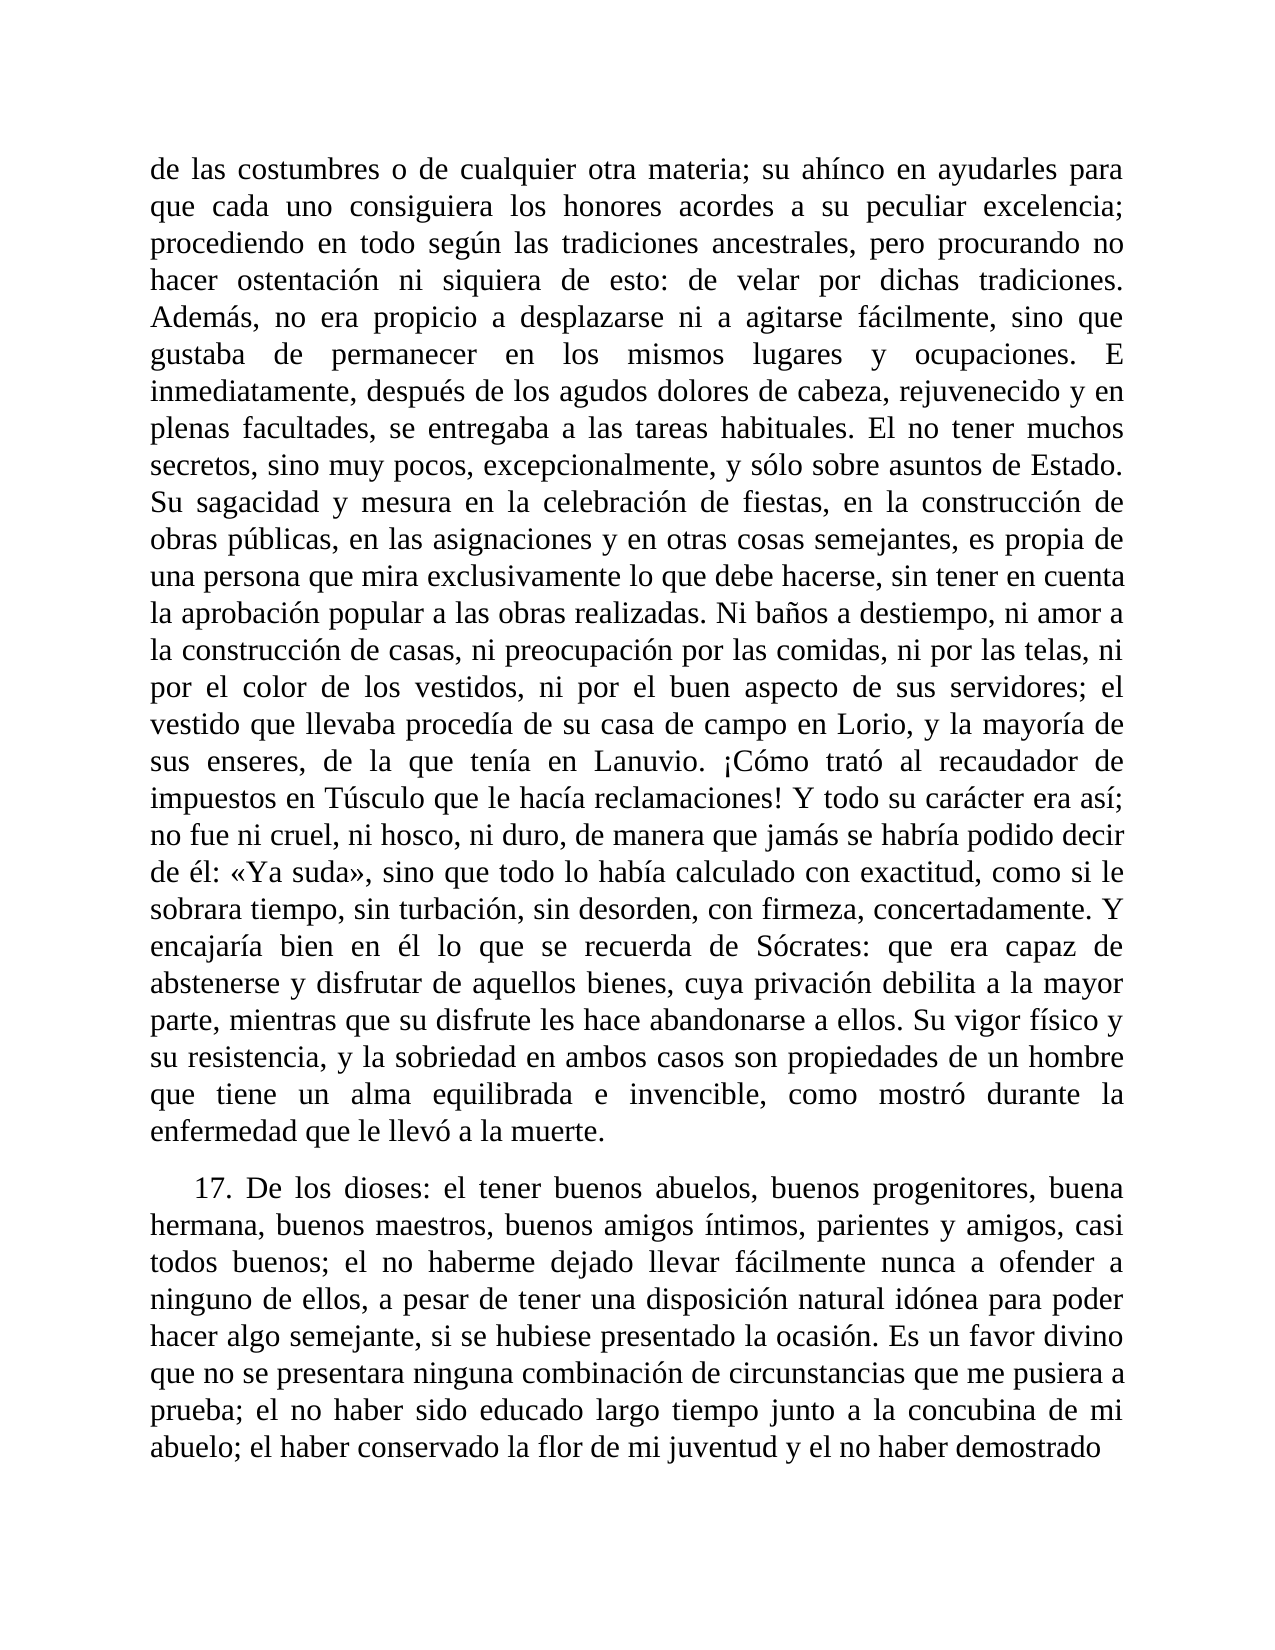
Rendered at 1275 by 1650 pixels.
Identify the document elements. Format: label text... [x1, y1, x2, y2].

text de las costumbres o de cualquier otra materia; su ahínco en ayudarles para que cada uno consiguiera los honores acordes a su peculiar excelencia; procediendo en todo según las tradiciones ancestrales, pero procurando no hacer ostentación ni siquiera de esto: de velar por dichas tradiciones. Además, no era propicio a desplazarse ni a agitarse fácilmente, sino que gustaba de permanecer en los mismos lugares y ocupaciones. E inmediatamente, después de los agudos dolores de cabeza, rejuvenecido y en plenas facultades, se entregaba a las tareas habituales. El no tener muchos secretos, sino muy pocos, excepcionalmente, y sólo sobre asuntos de Estado. Su sagacidad y mesura en la celebración de fiestas, en la construcción de obras públicas, en las asignaciones y en otras cosas semejantes, es propia de una persona que mira exclusivamente lo que debe hacerse, sin tener en cuenta la aprobación popular a las obras realizadas. Ni baños a destiempo, ni amor a la construcción de casas, ni preocupación por las comidas, ni por las telas, ni por el color de los vestidos, ni por el buen aspecto de sus servidores; el vestido que llevaba procedía de su casa de campo en Lorio, y la mayoría de sus enseres, de la que tenía en Lanuvio. ¡Cómo trató al recaudador de impuestos en Túsculo que le hacía reclamaciones! Y todo su carácter era así; no fue ni cruel, ni hosco, ni duro, de manera que jamás se habría podido decir de él: «Ya suda», sino que todo lo había calculado con exactitud, como si le sobrara tiempo, sin turbación, sin desorden, con firmeza, concertadamente. Y encajaría bien en él lo que se recuerda de Sócrates: que era capaz de abstenerse y disfrutar de aquellos bienes, cuya privación debilita a la mayor parte, mientras que su disfrute les hace abandonarse a ellos. Su vigor físico y su resistencia, y la sobriedad en ambos casos son propiedades de un hombre que tiene un alma equilibrada e invencible, como mostró durante la enfermedad que le llevó a la muerte. [150, 151, 1125, 1148]
list De los dioses: el tener buenos abuelos, buenos progenitores, buena hermana, buenos maestros, buenos amigos íntimos, parientes y amigos, casi todos buenos; el no haberme dejado llevar fácilmente nunca a ofender a ninguno de ellos, a pesar de tener una disposición natural idónea para poder hacer algo semejante, si se hubiese presentado la ocasión. Es un favor divino que no se presentara ninguna combinación de circunstancias que me pusiera a prueba; el no haber sido educado largo tiempo junto a la concubina de mi abuelo; el haber conservado la flor de mi juventud y el no haber demostrado [150, 1169, 1125, 1464]
